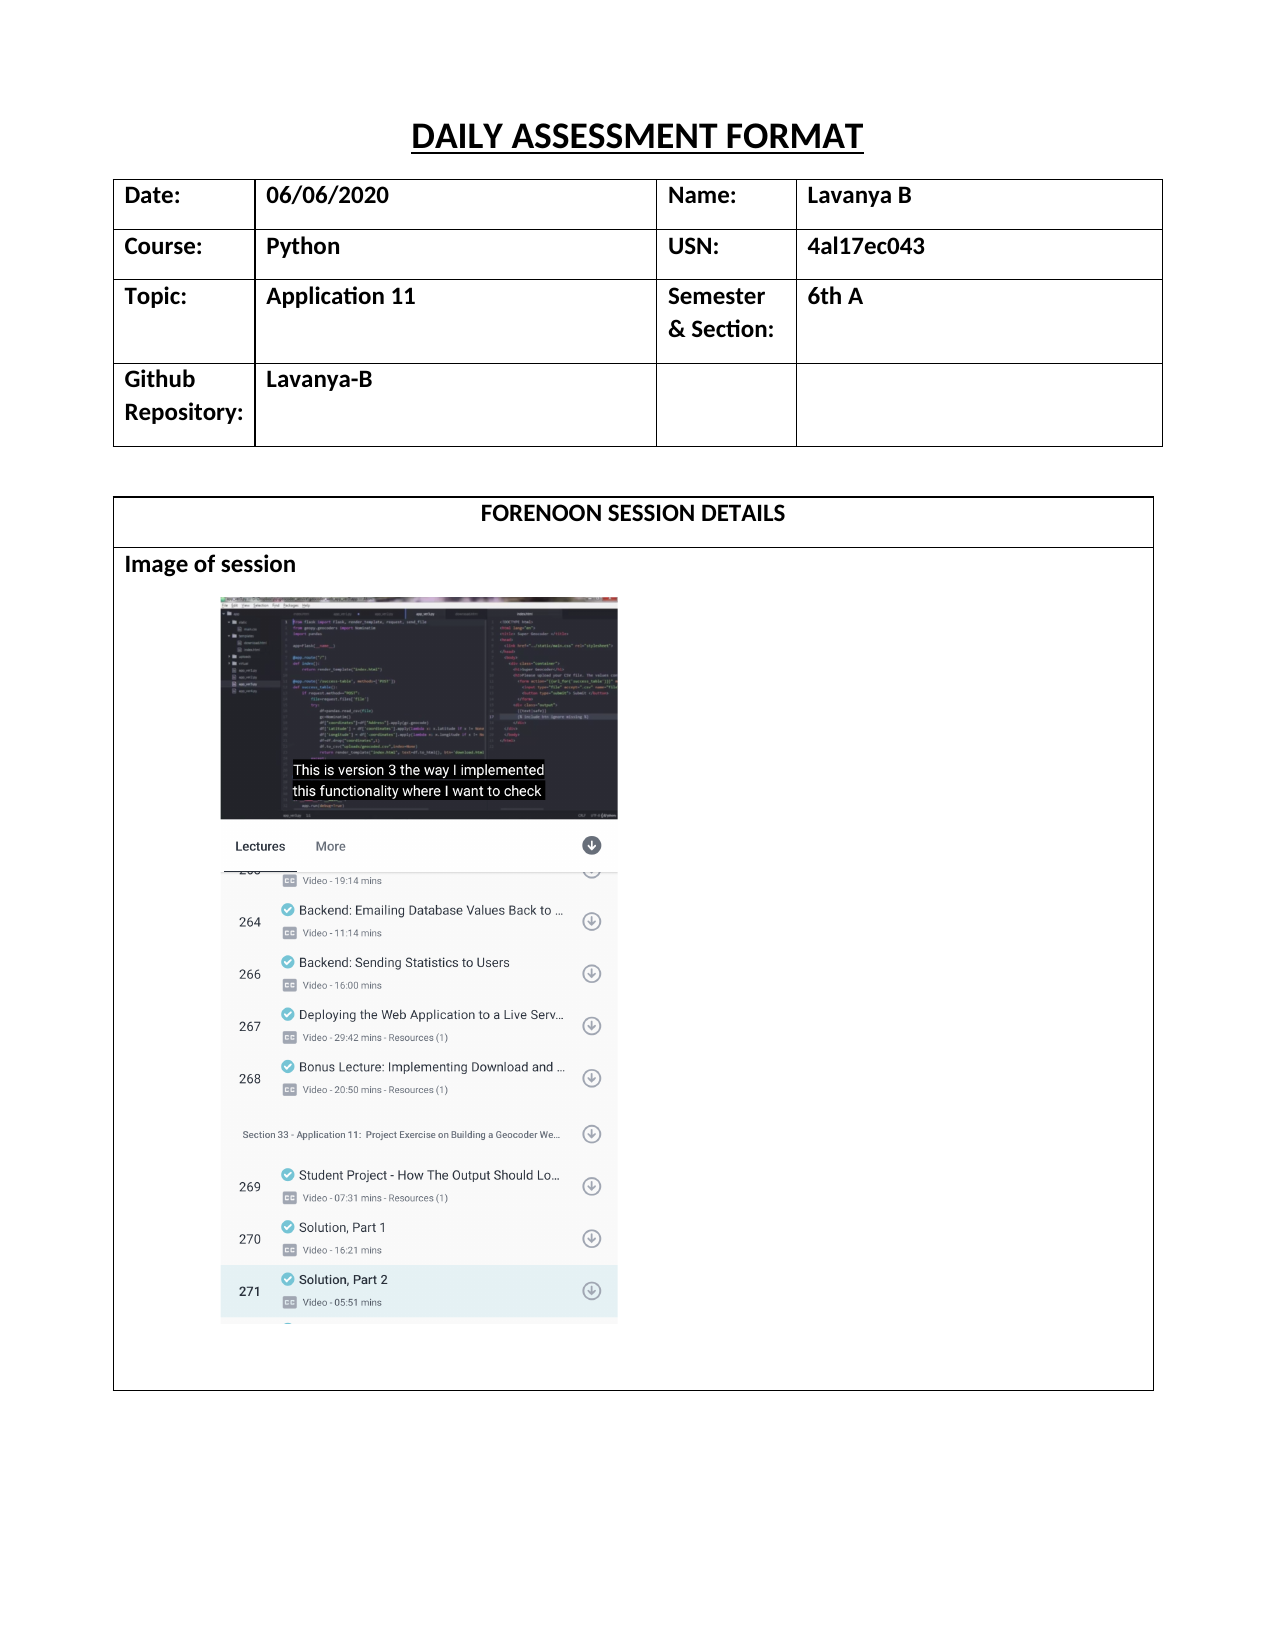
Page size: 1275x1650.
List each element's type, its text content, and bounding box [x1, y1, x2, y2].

table_cell Lavanya-B [256, 364, 656, 446]
table_header Lavanya B [797, 180, 1162, 229]
table_header Date: [114, 180, 254, 229]
table_cell Topic: [114, 280, 254, 362]
table_cell [797, 364, 1162, 446]
table_cell 4al17ec043 [797, 230, 1162, 279]
table_cell [657, 364, 796, 446]
table_cell USN: [657, 230, 796, 279]
table_header 06/06/2020 [256, 180, 656, 229]
table_cell Github Repository: [114, 364, 254, 446]
picture [220, 597, 618, 1324]
table_cell Application 11 [256, 280, 656, 362]
table_cell Course: [114, 230, 254, 279]
table_cell Semester & Section: [657, 280, 796, 362]
table_header Name: [657, 180, 796, 229]
table_cell 6th A [797, 280, 1162, 362]
table_cell Python [256, 230, 656, 279]
text DAILY ASSESSMENT FORMAT [112, 112, 1162, 158]
table_header FORENOON SESSION DETAILS [114, 498, 1153, 547]
table_cell Image of session [114, 548, 1153, 1389]
